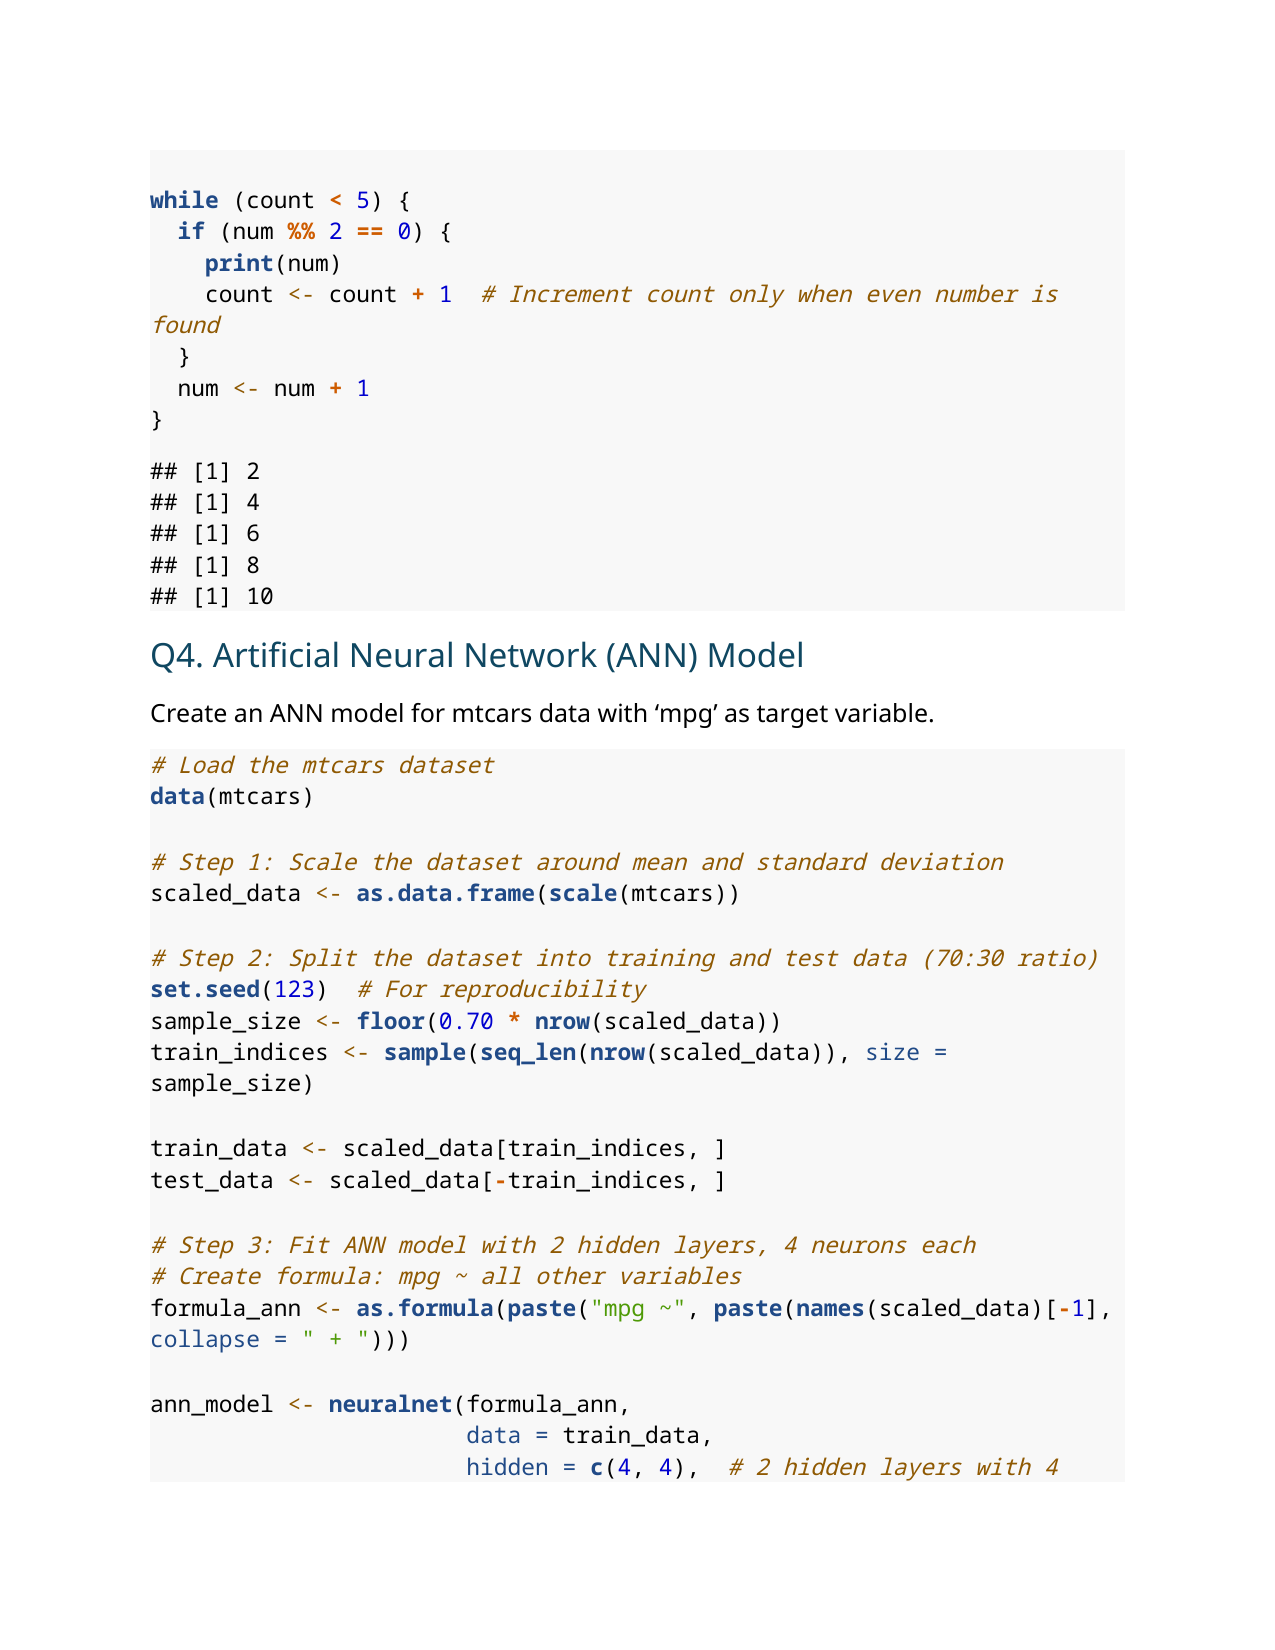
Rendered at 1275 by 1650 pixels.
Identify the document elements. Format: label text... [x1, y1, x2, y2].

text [150, 749, 1125, 1482]
text Create an ANN model for mtcars data with ‘mpg’ as target variable. [150, 696, 1125, 730]
text ## [1] 2 ## [1] 4 ## [1] 6 ## [1] 8 ## [1] 10 [150, 455, 1125, 611]
subtitle Q4. Artificial Neural Network (ANN) Model [150, 632, 1125, 677]
